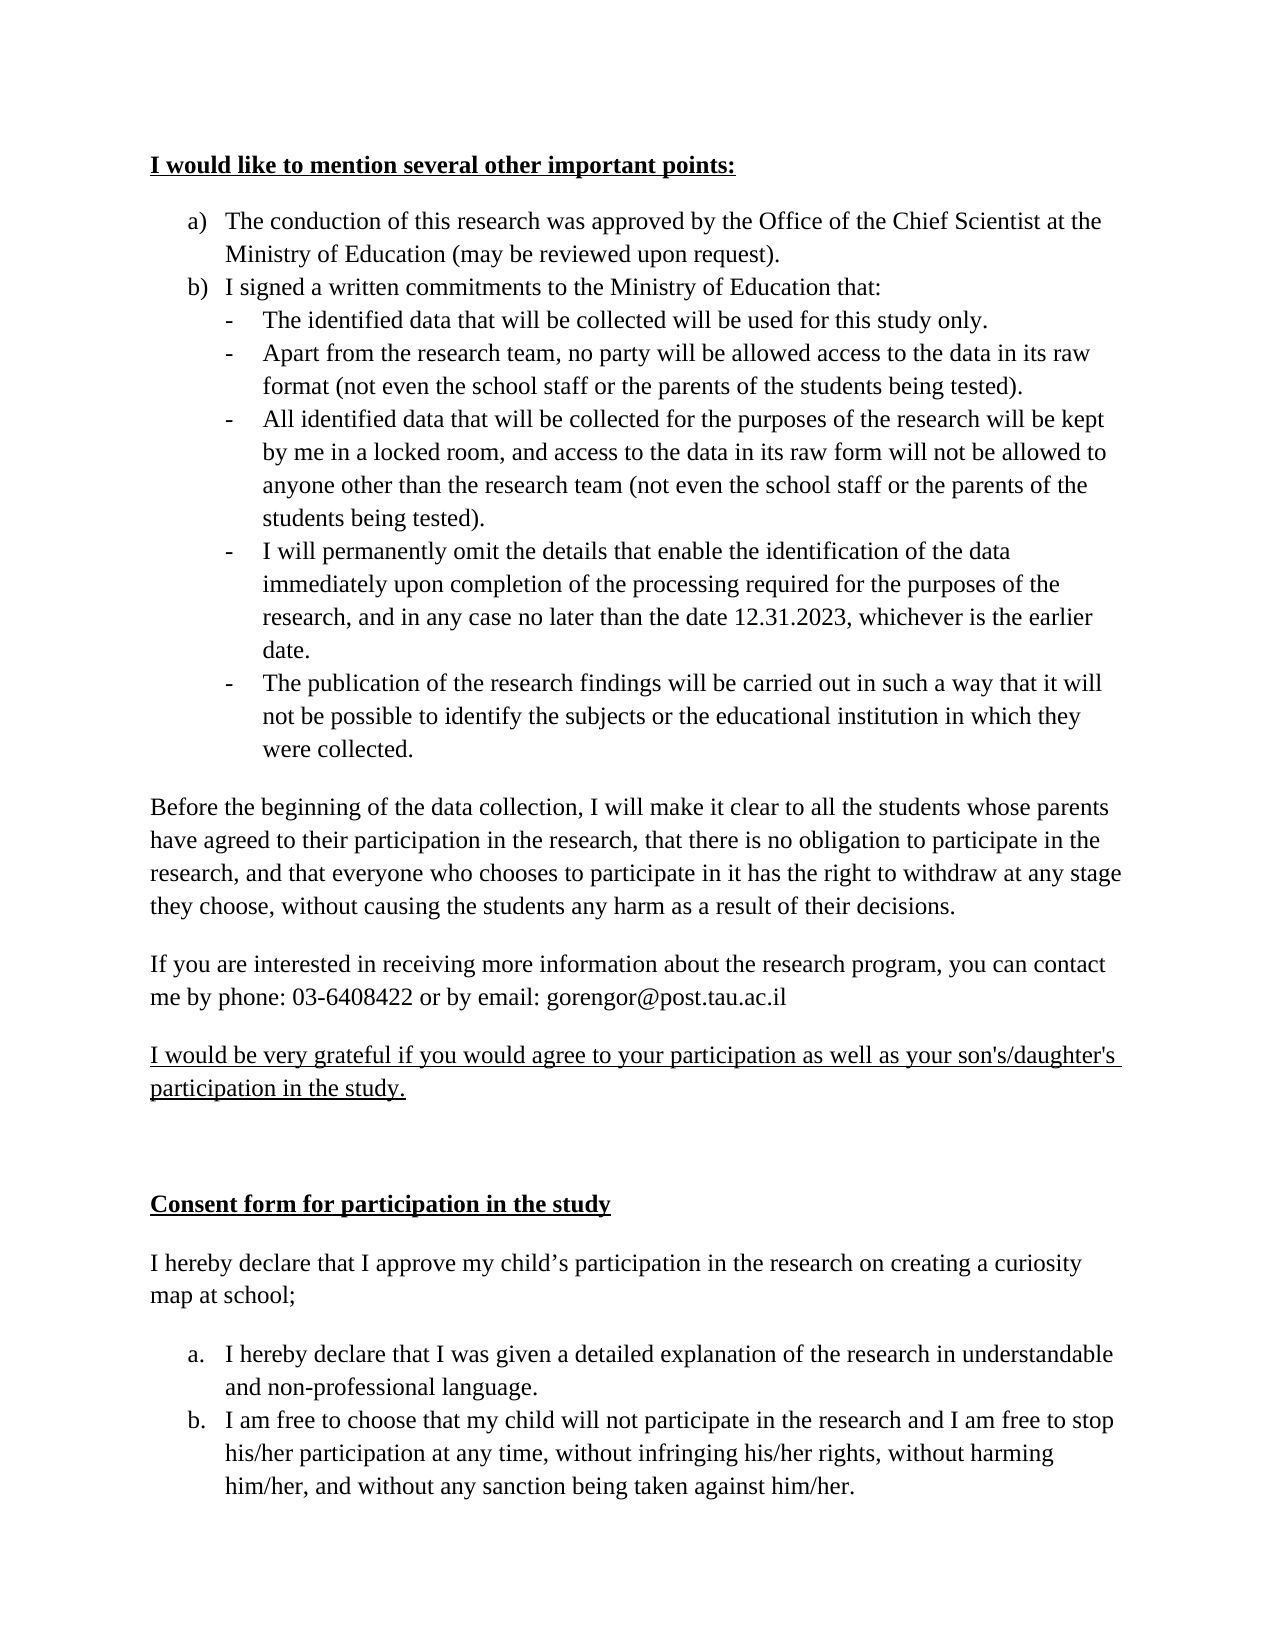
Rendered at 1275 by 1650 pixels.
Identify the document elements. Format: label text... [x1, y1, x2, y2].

list I signed a written commitments to the Ministry of Education that: [187, 272, 1125, 301]
text Consent form for participation in the study [150, 1189, 1125, 1218]
list Apart from the research team, no party will be allowed access to the data in its raw format (not even the school staff or the parents of the students being tested). [225, 338, 1125, 400]
text Before the beginning of the data collection, I will make it clear to all the students whose parents have agreed to their participation in the research, that there is no obligation to participate in the research, and that everyone who chooses to participate in it has the right to withdraw at any stage they choose, without causing the students any harm as a result of their decisions. [150, 792, 1125, 920]
text I hereby declare that I approve my child’s participation in the research on creating a curiosity map at school; [150, 1248, 1125, 1309]
list I will permanently omit the details that enable the identification of the data immediately upon completion of the processing required for the purposes of the research, and in any case no later than the date 12.31.2023, whichever is the earlier date. [225, 536, 1125, 664]
list All identified data that will be collected for the purposes of the research will be kept by me in a locked room, and access to the data in its raw form will not be allowed to anyone other than the research team (not even the school staff or the parents of the students being tested). [225, 404, 1125, 532]
text I would like to mention several other important points: [150, 150, 1125, 179]
list The identified data that will be collected will be used for this study only. [225, 305, 1125, 334]
list The publication of the research findings will be carried out in such a way that it will not be possible to identify the subjects or the educational institution in which they were collected. [225, 668, 1125, 763]
text I would be very grateful if you would agree to your participation as well as your son's/daughter's participation in the study. [150, 1041, 1125, 1102]
list I am free to choose that my child will not participate in the research and I am free to stop his/her participation at any time, without infringing his/her rights, without harming him/her, and without any sanction being taken against him/her. [187, 1405, 1125, 1499]
text If you are interested in receiving more information about the research program, you can contact me by phone: 03-6408422 or by email: gorengor@post.tau.ac.il [150, 949, 1125, 1011]
list The conduction of this research was approved by the Office of the Chief Scientist at the Ministry of Education (may be reviewed upon request). [187, 206, 1125, 268]
list I hereby declare that I was given a detailed explanation of the research in understandable and non-professional language. [187, 1339, 1125, 1400]
